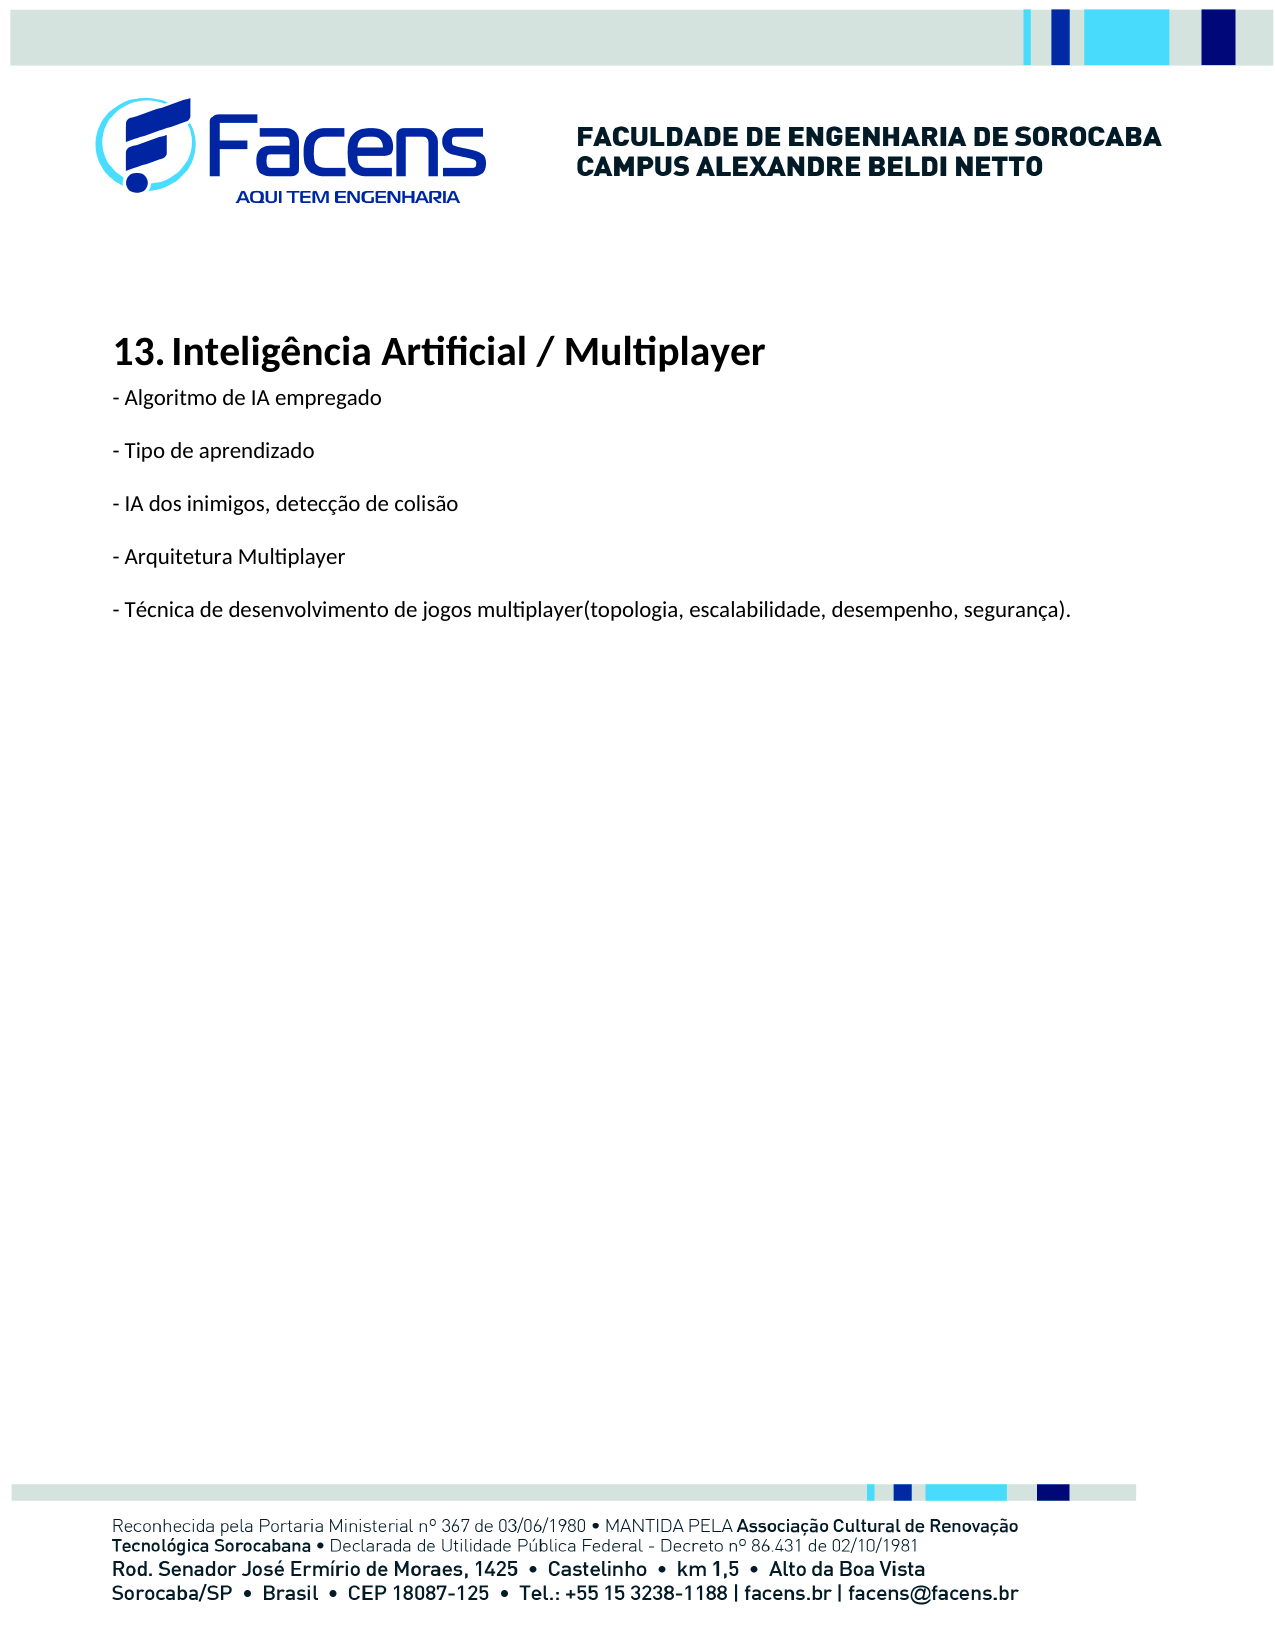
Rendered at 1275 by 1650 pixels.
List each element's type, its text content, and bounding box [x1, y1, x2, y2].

picture [9, 7, 1274, 1650]
text - Arquitetura Multiplayer [112, 542, 1163, 570]
text - Algoritmo de IA empregado [112, 383, 1163, 411]
text - IA dos inimigos, detecção de colisão [112, 489, 1163, 517]
text Inteligência Artificial / Multiplayer [112, 324, 1163, 375]
text - Tipo de aprendizado [112, 436, 1163, 464]
text - Técnica de desenvolvimento de jogos multiplayer(topologia, escalabilidade, desempenho, segurança). [112, 595, 1163, 623]
